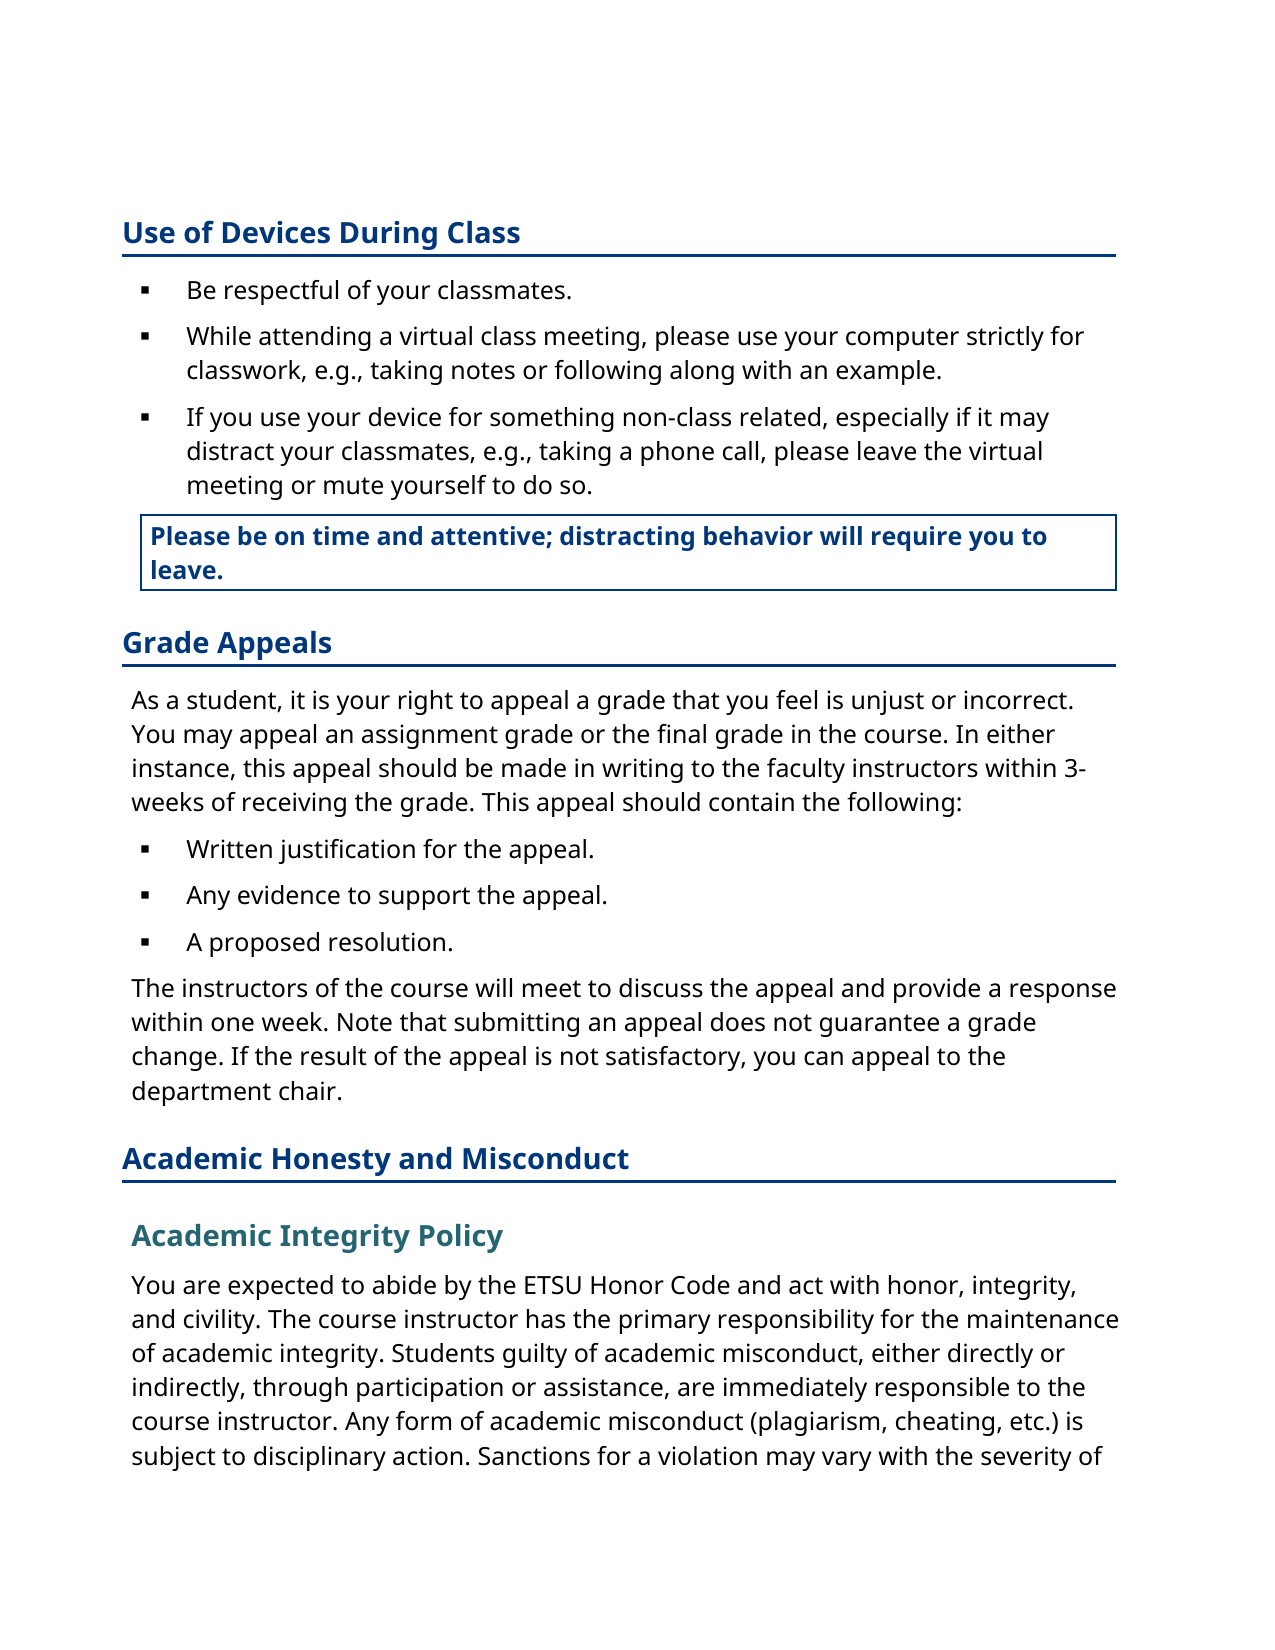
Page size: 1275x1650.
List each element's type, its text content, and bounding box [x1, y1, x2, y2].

list Be respectful of your classmates. [139, 272, 1125, 306]
subtitle Grade Appeals [122, 622, 1116, 664]
subtitle Use of Devices During Class [122, 212, 1116, 254]
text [131, 1268, 1125, 1472]
text Please be on time and attentive; distracting behavior will require you to leave. [142, 516, 1115, 589]
list A proposed resolution. [139, 924, 1125, 958]
subtitle Academic Integrity Policy [131, 1216, 1125, 1255]
list Any evidence to support the appeal. [139, 878, 1125, 912]
list Written justification for the appeal. [139, 831, 1125, 865]
list While attending a virtual class meeting, please use your computer strictly for classwork, e.g., taking notes or following along with an example. [139, 319, 1125, 387]
text The instructors of the course will meet to discuss the appeal and provide a response within one week. Note that submitting an appeal does not guarantee a grade change. If the result of the appeal is not satisfactory, you can appeal to the department chair. [131, 971, 1125, 1107]
text As a student, it is your right to appeal a grade that you feel is unjust or incorrect. You may appeal an assignment grade or the final grade in the course. In either instance, this appeal should be made in writing to the faculty instructors within 3-weeks of receiving the grade. This appeal should contain the following: [131, 682, 1125, 819]
subtitle Academic Honesty and Misconduct [122, 1138, 1116, 1180]
list If you use your device for something non-class related, especially if it may distract your classmates, e.g., taking a phone call, please leave the virtual meeting or mute yourself to do so. [139, 399, 1125, 502]
